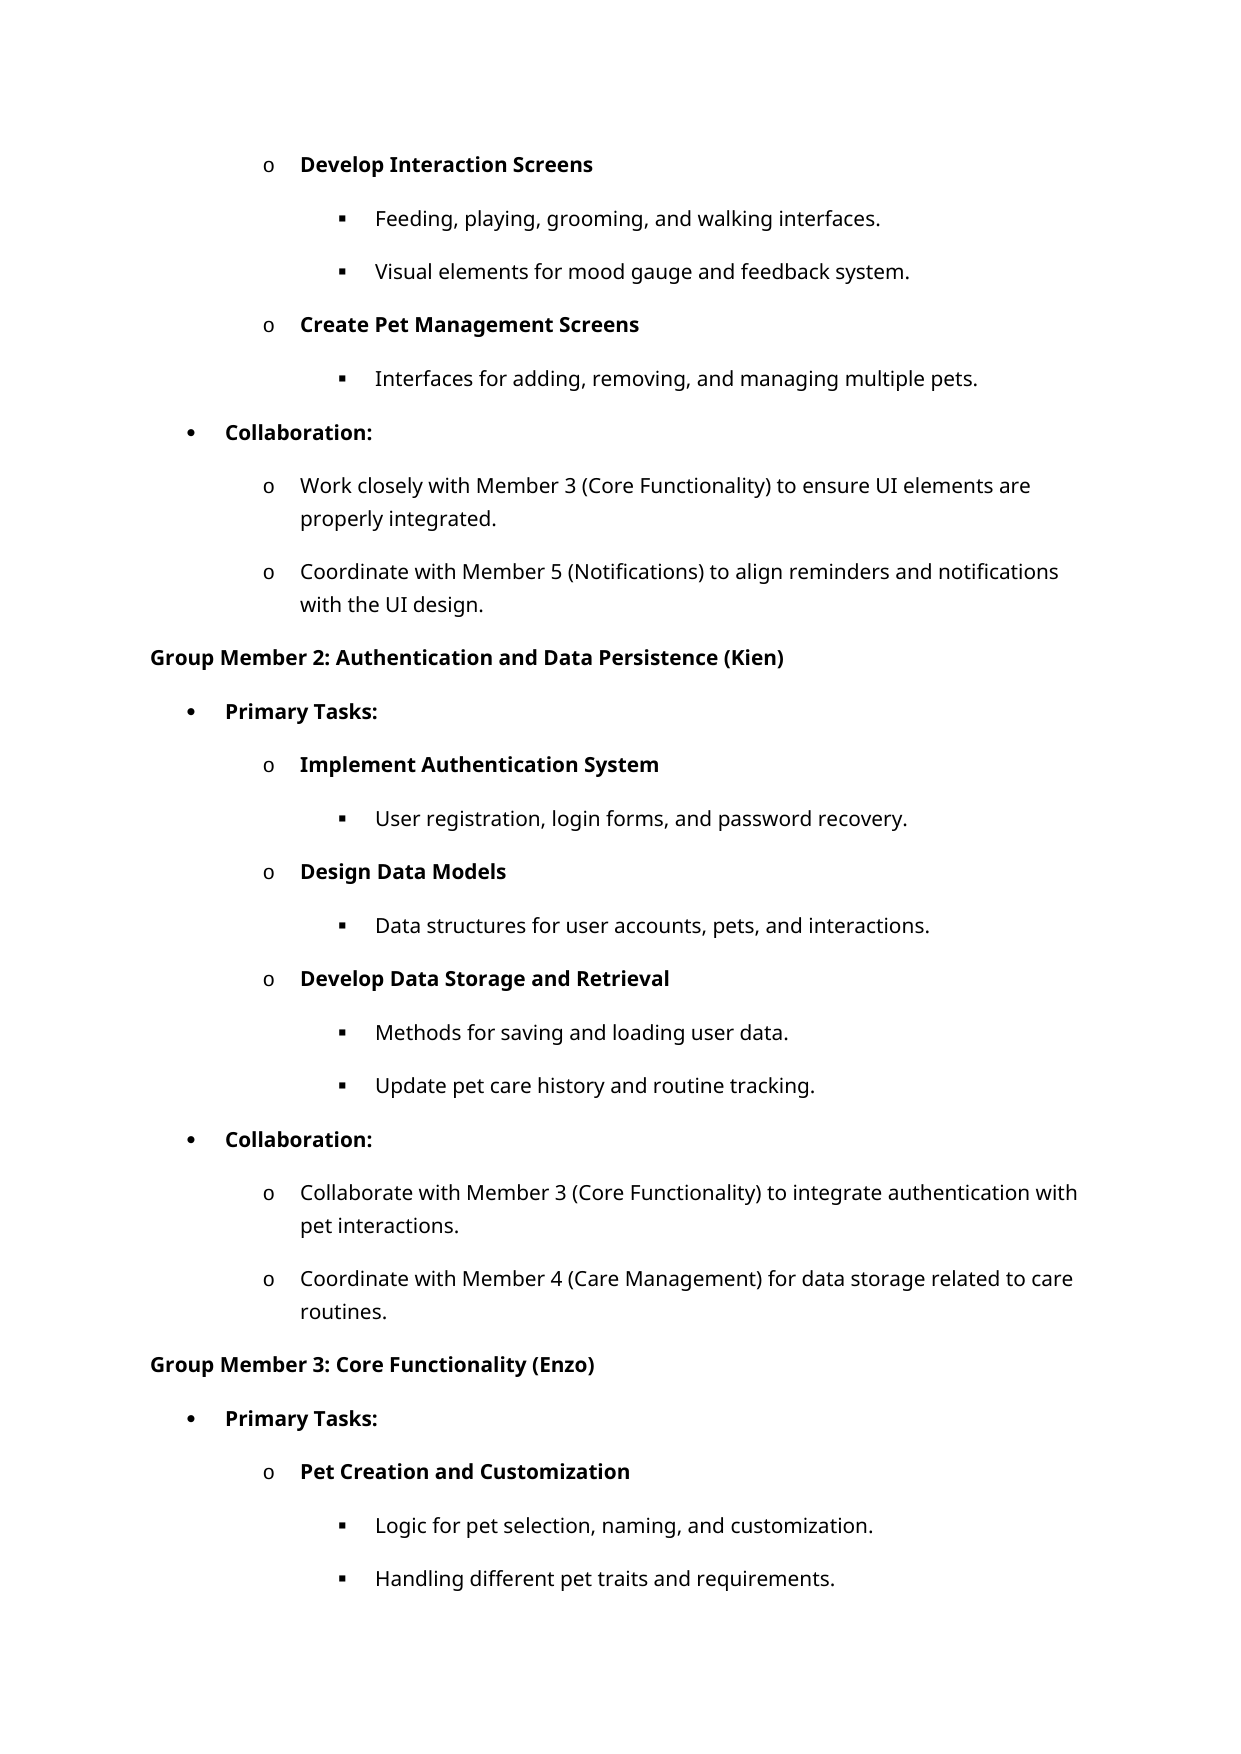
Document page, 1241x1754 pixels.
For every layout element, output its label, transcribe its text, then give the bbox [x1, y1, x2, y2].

text Group Member 2: Authentication and Data Persistence (Kien) [150, 643, 1090, 672]
list User registration, login forms, and password recovery. [337, 804, 1090, 832]
list Implement Authentication System [262, 750, 1090, 779]
list Feeding, playing, grooming, and walking interfaces. [337, 204, 1090, 232]
text Group Member 3: Core Functionality (Enzo) [150, 1351, 1090, 1379]
list Primary Tasks: [187, 1404, 1090, 1432]
list Design Data Models [262, 857, 1090, 886]
list Methods for saving and loading user data. [337, 1018, 1090, 1046]
list Develop Interaction Screens [262, 150, 1090, 178]
list Interfaces for adding, removing, and managing multiple pets. [337, 364, 1090, 393]
list Work closely with Member 3 (Core Functionality) to ensure UI elements are properly integrated. [262, 471, 1090, 532]
list Coordinate with Member 4 (Care Management) for data storage related to care routines. [262, 1264, 1090, 1326]
list Handling different pet traits and requirements. [337, 1564, 1090, 1593]
list Logic for pet selection, naming, and customization. [337, 1511, 1090, 1539]
list Coordinate with Member 5 (Notifications) to align reminders and notifications with the UI design. [262, 557, 1090, 618]
list Collaboration: [187, 418, 1090, 446]
list Pet Creation and Customization [262, 1457, 1090, 1486]
list Visual elements for mood gauge and feedback system. [337, 257, 1090, 286]
list Data structures for user accounts, pets, and interactions. [337, 911, 1090, 939]
list Primary Tasks: [187, 697, 1090, 725]
list Update pet care history and routine tracking. [337, 1071, 1090, 1100]
list Develop Data Storage and Retrieval [262, 964, 1090, 993]
list Collaboration: [187, 1125, 1090, 1153]
list Collaborate with Member 3 (Core Functionality) to integrate authentication with pet interactions. [262, 1178, 1090, 1239]
list Create Pet Management Screens [262, 311, 1090, 339]
